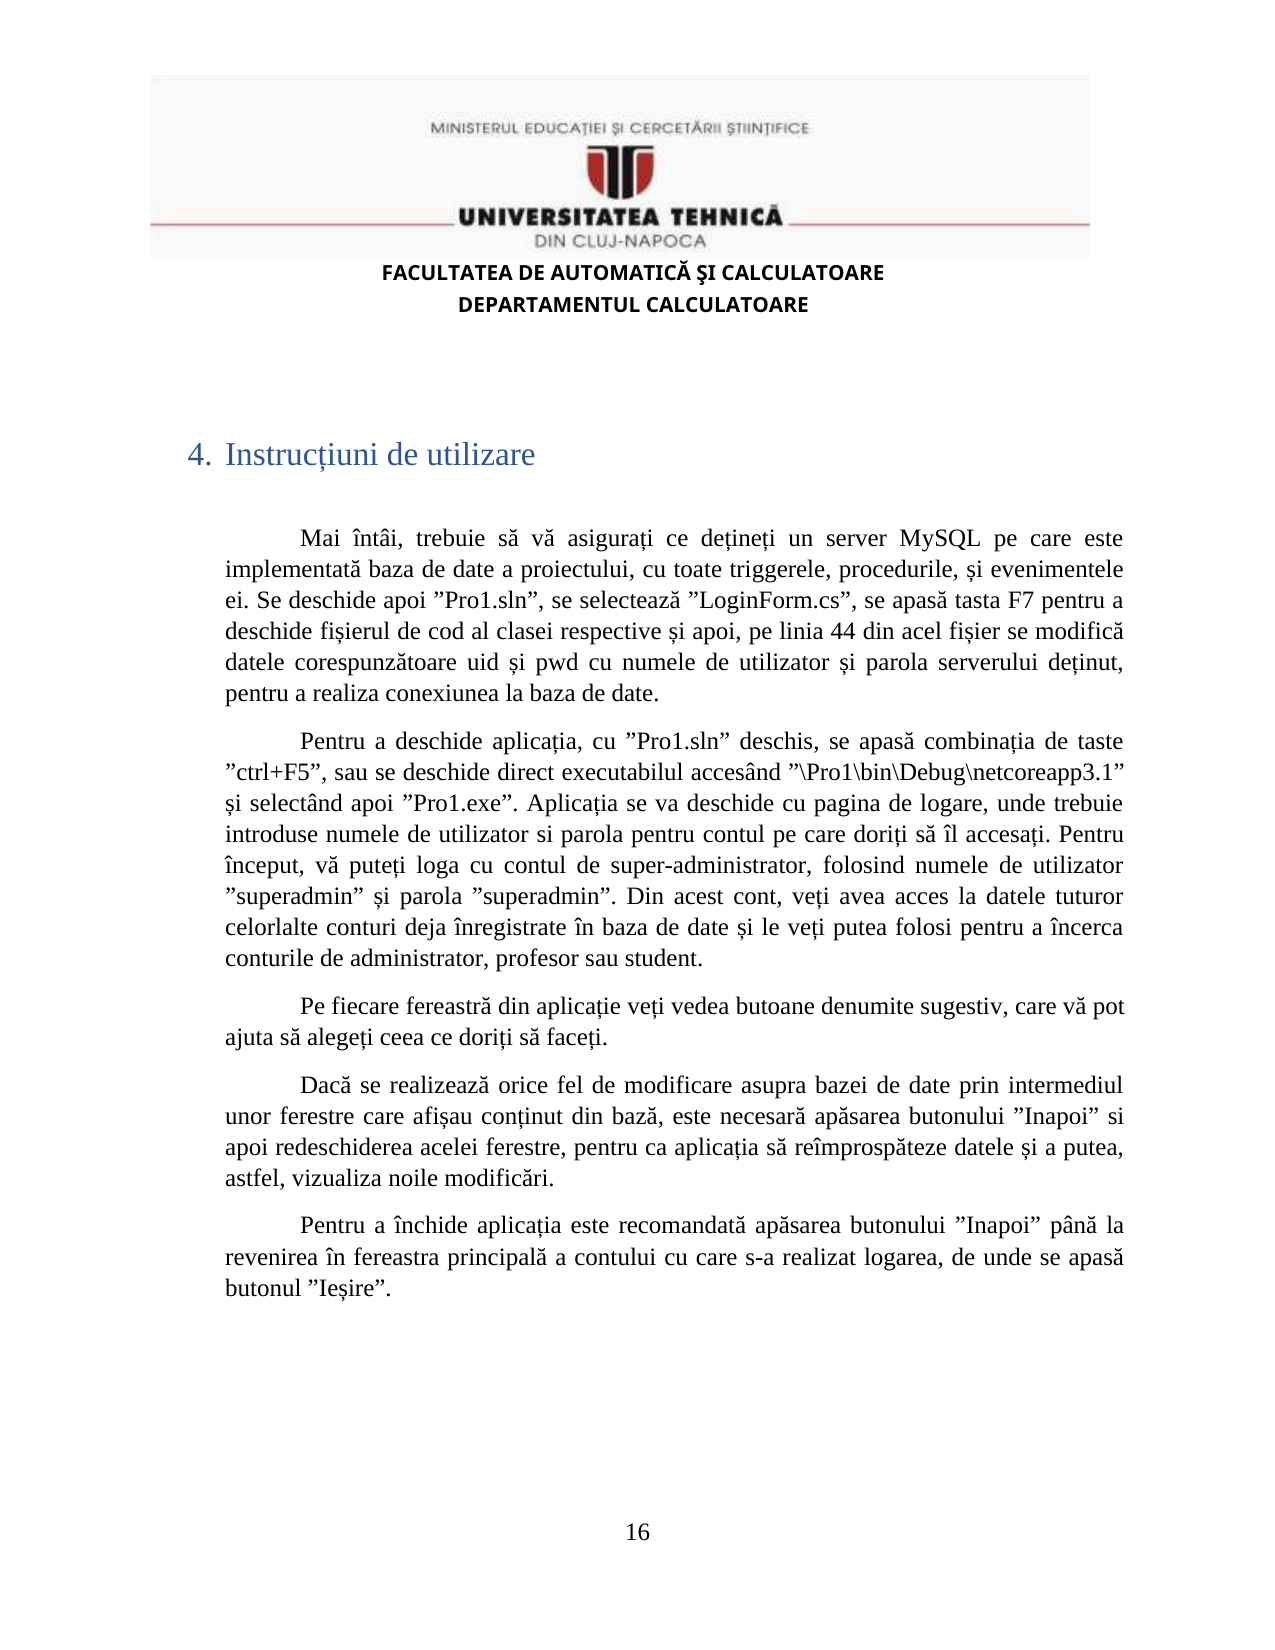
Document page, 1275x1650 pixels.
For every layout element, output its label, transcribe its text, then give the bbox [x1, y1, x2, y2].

text Dacă se realizează orice fel de modificare asupra bazei de date prin intermediul unor ferestre care afișau conținut din bază, este necesară apăsarea butonului ”Inapoi” si apoi redeschiderea acelei ferestre, pentru ca aplicația să reîmprospăteze datele și a putea, astfel, vizualiza noile modificări. [225, 1070, 1125, 1192]
subtitle Instrucțiuni de utilizare [187, 434, 1125, 472]
text Pentru a deschide aplicația, cu ”Pro1.sln” deschis, se apasă combinația de taste ”ctrl+F5”, sau se deschide direct executabilul accesând ”\Pro1\bin\Debug\netcoreapp3.1” și selectând apoi ”Pro1.exe”. Aplicația se va deschide cu pagina de logare, unde trebuie introduse numele de utilizator si parola pentru contul pe care doriți să îl accesați. Pentru început, vă puteți loga cu contul de super-administrator, folosind numele de utilizator ”superadmin” și parola ”superadmin”. Din acest cont, veți avea acces la datele tuturor celorlalte conturi deja înregistrate în baza de date și le veți putea folosi pentru a încerca conturile de administrator, profesor sau student. [225, 726, 1125, 972]
text Pe fiecare fereastră din aplicație veți vedea butoane denumite sugestiv, care vă pot ajuta să alegeți ceea ce doriți să faceți. [225, 991, 1125, 1051]
text Mai întâi, trebuie să vă asigurați ce dețineți un server MySQL pe care este implementată baza de date a proiectului, cu toate triggerele, procedurile, și evenimentele ei. Se deschide apoi ”Pro1.sln”, se selectează ”LoginForm.cs”, se apasă tasta F7 pentru a deschide fișierul de cod al clasei respective și apoi, pe linia 44 din acel fișier se modifică datele corespunzătoare uid și pwd cu numele de utilizator și parola serverului deținut, pentru a realiza conexiunea la baza de date. [225, 523, 1125, 707]
text Pentru a închide aplicația este recomandată apăsarea butonului ”Inapoi” până la revenirea în fereastra principală a contului cu care s-a realizat logarea, de unde se apasă butonul ”Ieșire”. [225, 1211, 1125, 1301]
picture [150, 75, 1090, 259]
